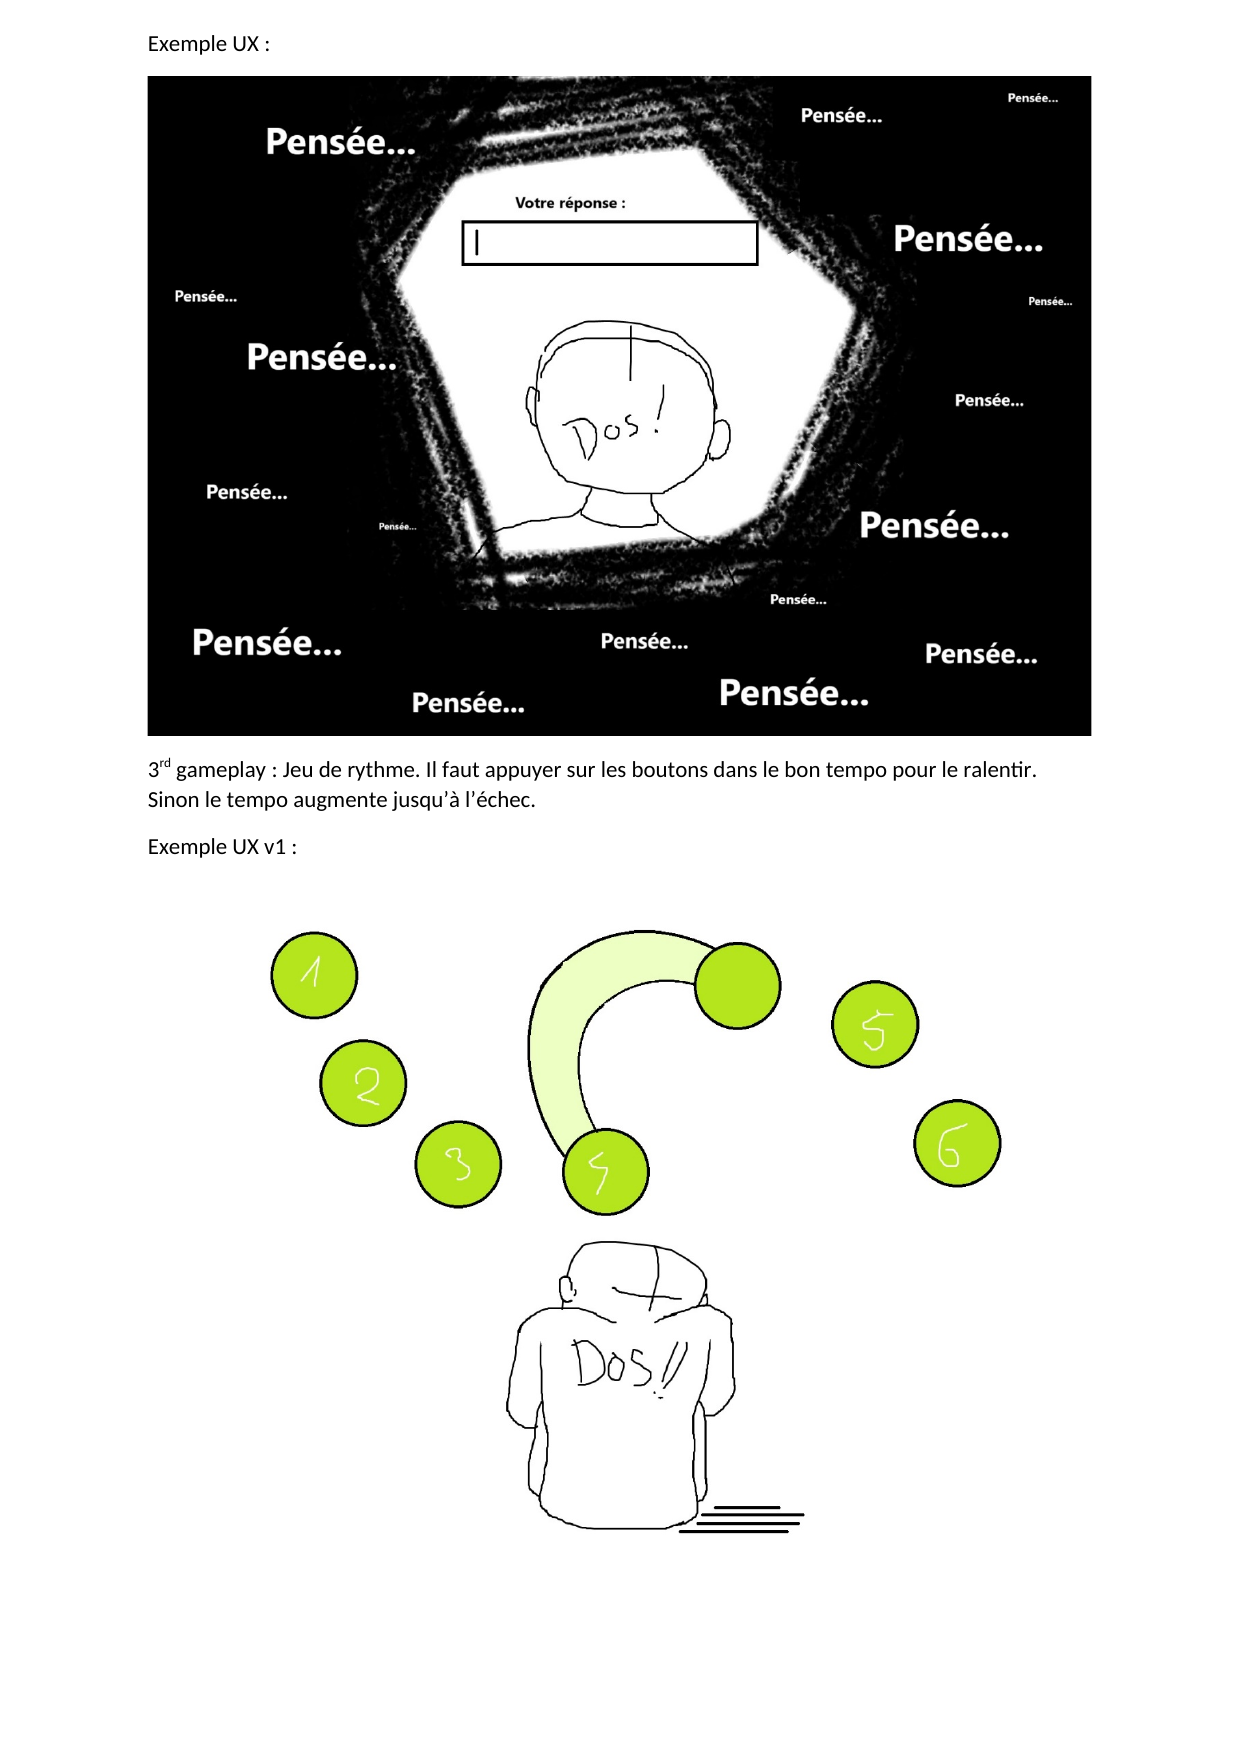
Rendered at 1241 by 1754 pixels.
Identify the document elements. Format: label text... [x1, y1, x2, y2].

text 3rd gameplay : Jeu de rythme. Il faut appuyer sur les boutons dans le bon tempo pour le ralentir. Sinon le tempo augmente jusqu’à l’échec. [148, 755, 1093, 813]
text Exemple UX v1 : [148, 832, 1093, 860]
picture [147, 878, 1092, 1538]
text Exemple UX : [148, 29, 1093, 58]
picture [147, 76, 1092, 736]
